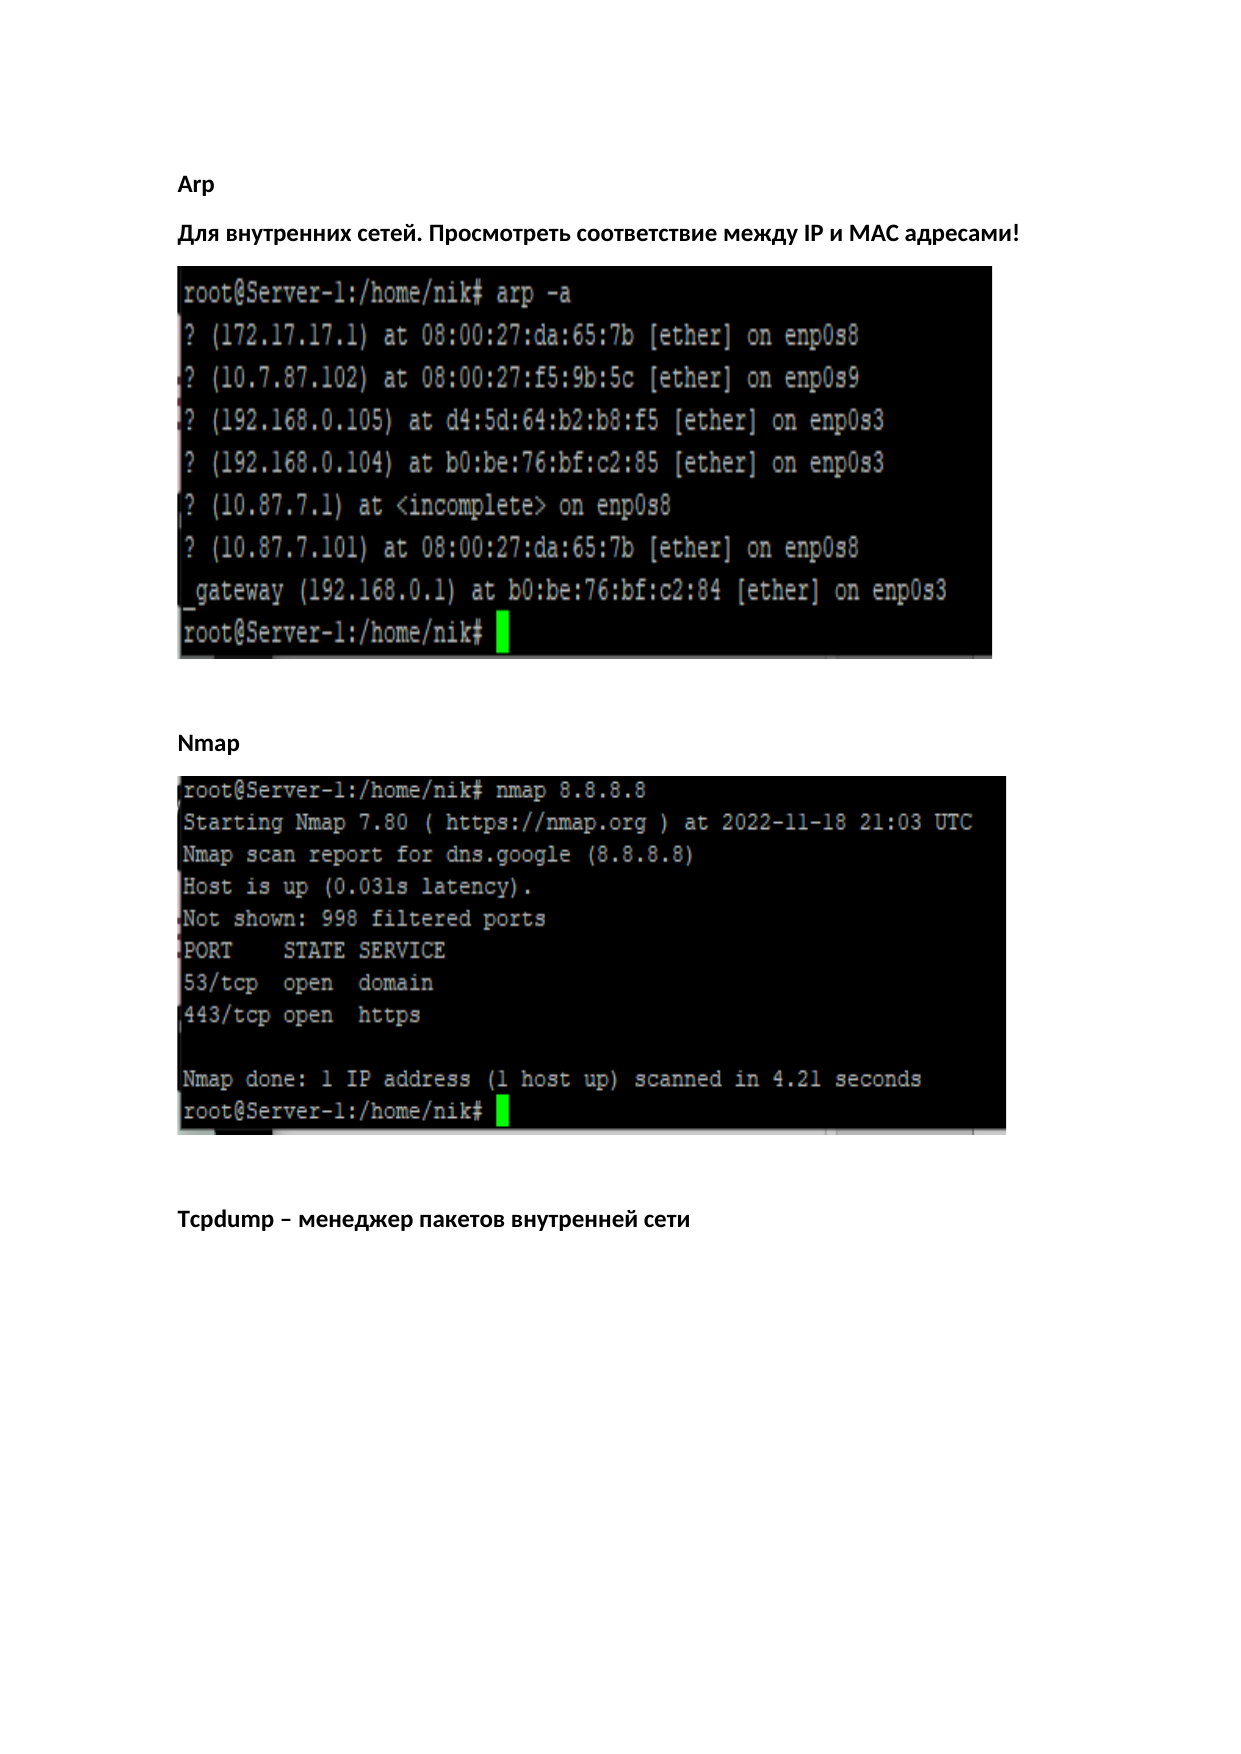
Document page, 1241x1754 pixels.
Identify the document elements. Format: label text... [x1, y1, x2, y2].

text Для внутренних сетей. Просмотреть соответствие между IP и MAC адресами! [177, 217, 1152, 248]
picture [177, 266, 993, 659]
text Nmap [177, 727, 1152, 758]
picture [177, 776, 1007, 1135]
text Arp [177, 168, 1152, 198]
text Tcpdump – менеджер пакетов внутренней сети [177, 1203, 1152, 1233]
